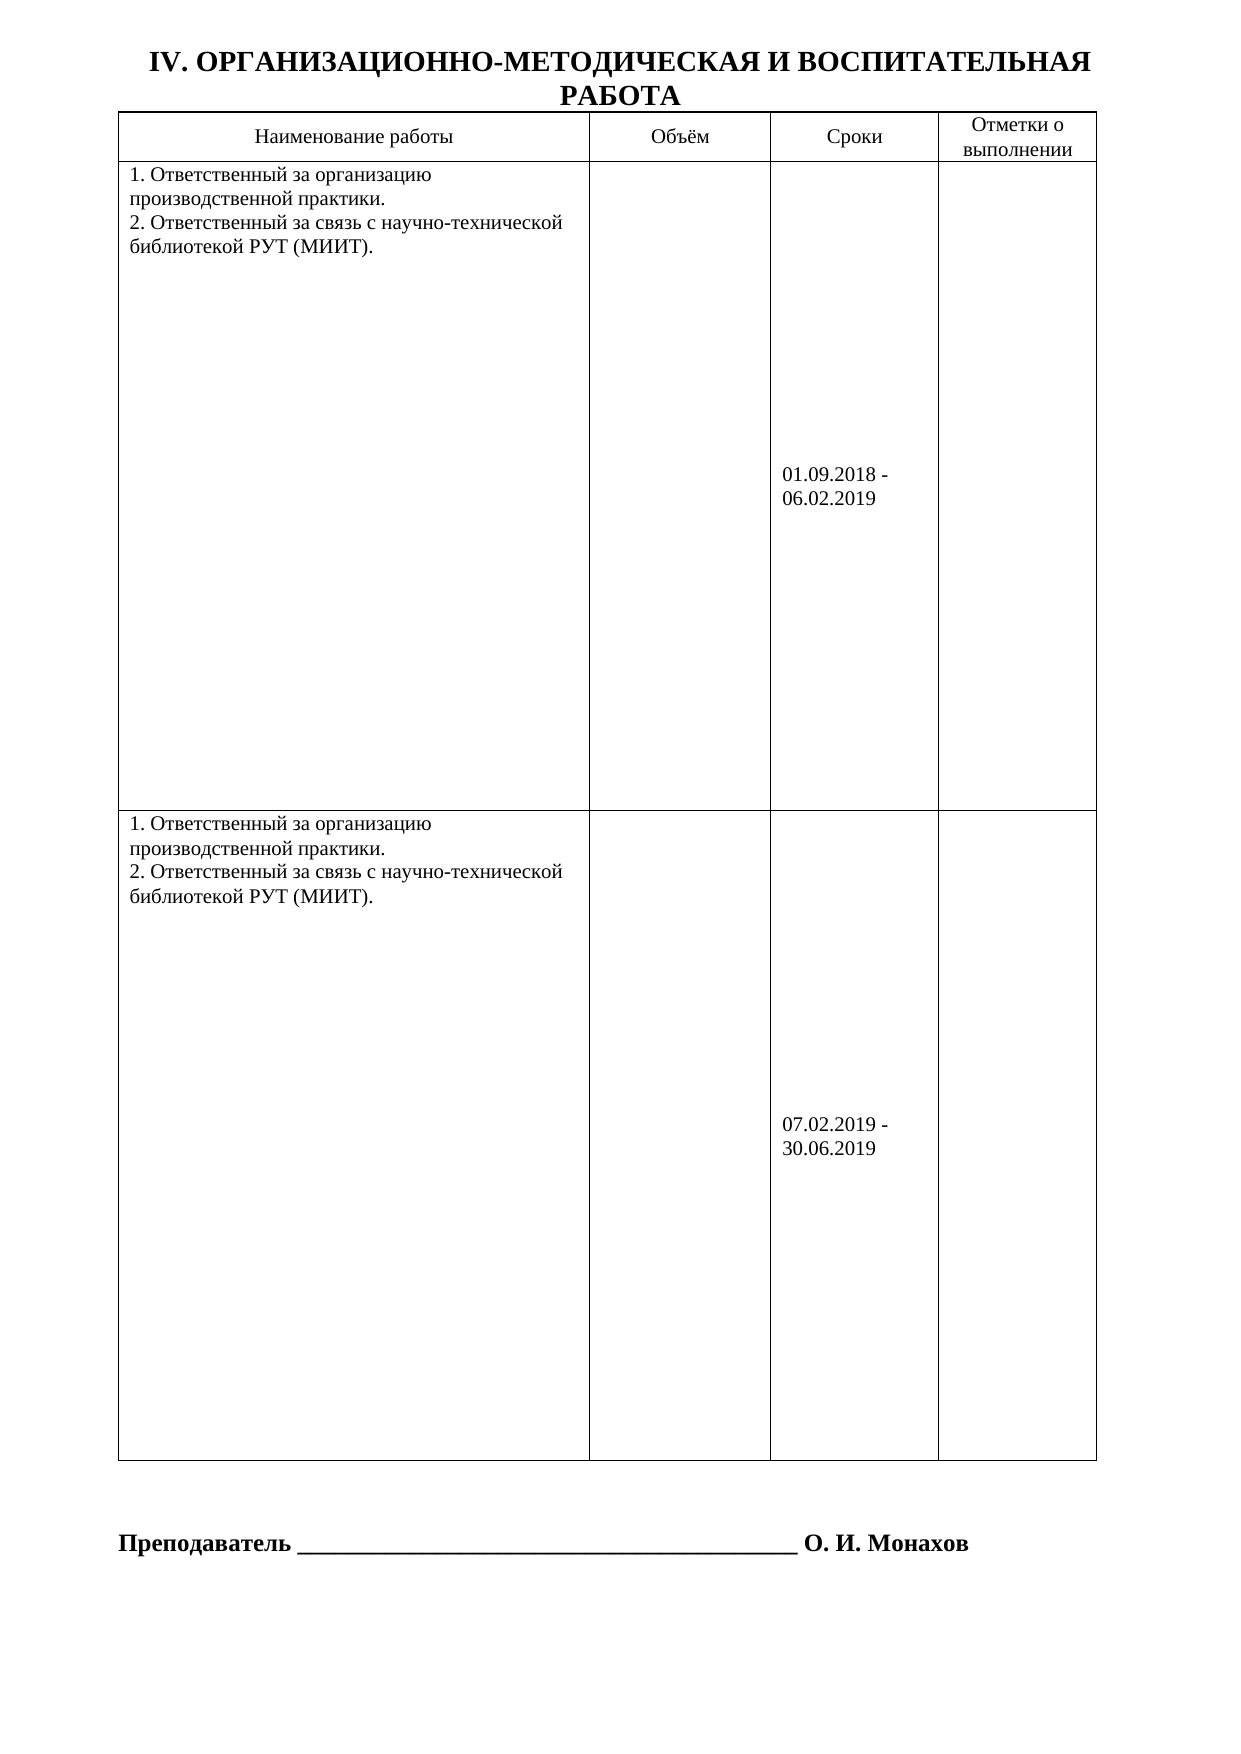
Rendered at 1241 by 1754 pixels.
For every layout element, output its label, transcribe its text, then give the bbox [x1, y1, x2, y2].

table_cell [939, 811, 1096, 1460]
table_cell 07.02.2019 - 30.06.2019 [771, 811, 938, 1460]
table_cell [939, 162, 1096, 810]
table_cell 01.09.2018 - 06.02.2019 [771, 162, 938, 810]
table_cell 1. Ответственный за организацию производственной практики. 2. Ответственный за связь с научно-технической библиотекой РУТ (МИИТ). [119, 162, 589, 810]
table_header Наименование работы [119, 113, 589, 161]
table_cell 1. Ответственный за организацию производственной практики. 2. Ответственный за связь с научно-технической библиотекой РУТ (МИИТ). [119, 811, 589, 1460]
text iv. Организационно-методическая и воспитательная работа [118, 44, 1122, 111]
table_header Отметки о выполнении [939, 113, 1096, 161]
table_cell [590, 811, 770, 1460]
text Преподаватель ________________________________________ О. И. Монахов [118, 1528, 1122, 1557]
table_header Сроки [771, 113, 938, 161]
table_cell [590, 162, 770, 810]
table_header Объём [590, 113, 770, 161]
